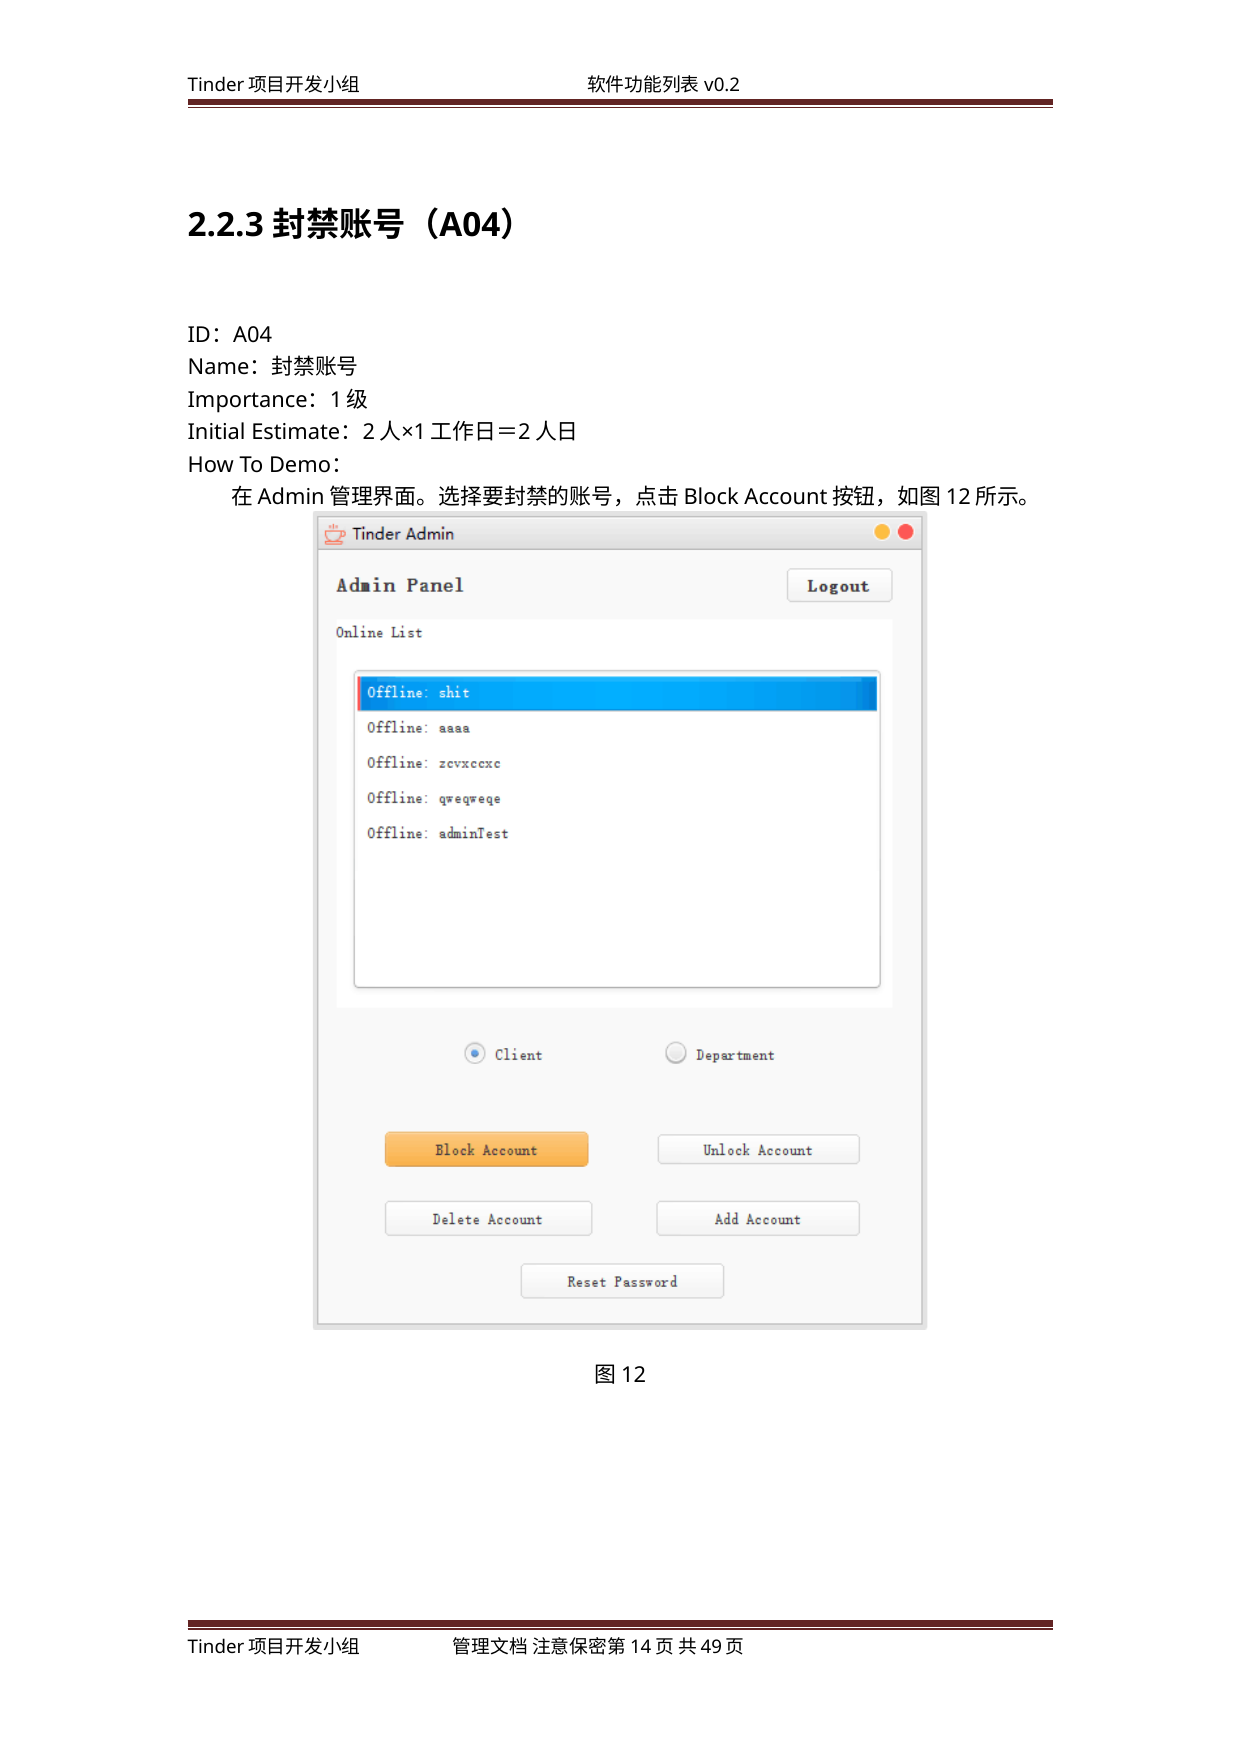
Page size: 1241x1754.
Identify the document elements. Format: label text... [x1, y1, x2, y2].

text 图12 [187, 1356, 1053, 1389]
text 在Admin管理界面。选择要封禁的账号，点击Block Account按钮，如图12所示。 [187, 479, 1053, 511]
subtitle 2.2.3 封禁账号（A04） [187, 189, 1053, 254]
text Name：封禁账号 [187, 349, 1053, 381]
picture [312, 511, 928, 1330]
text Initial Estimate：2人×1工作日＝2人日 [187, 414, 1053, 446]
text ID：A04 [187, 316, 1053, 349]
text Importance：1级 [187, 381, 1053, 414]
text How To Demo： [187, 446, 1053, 479]
